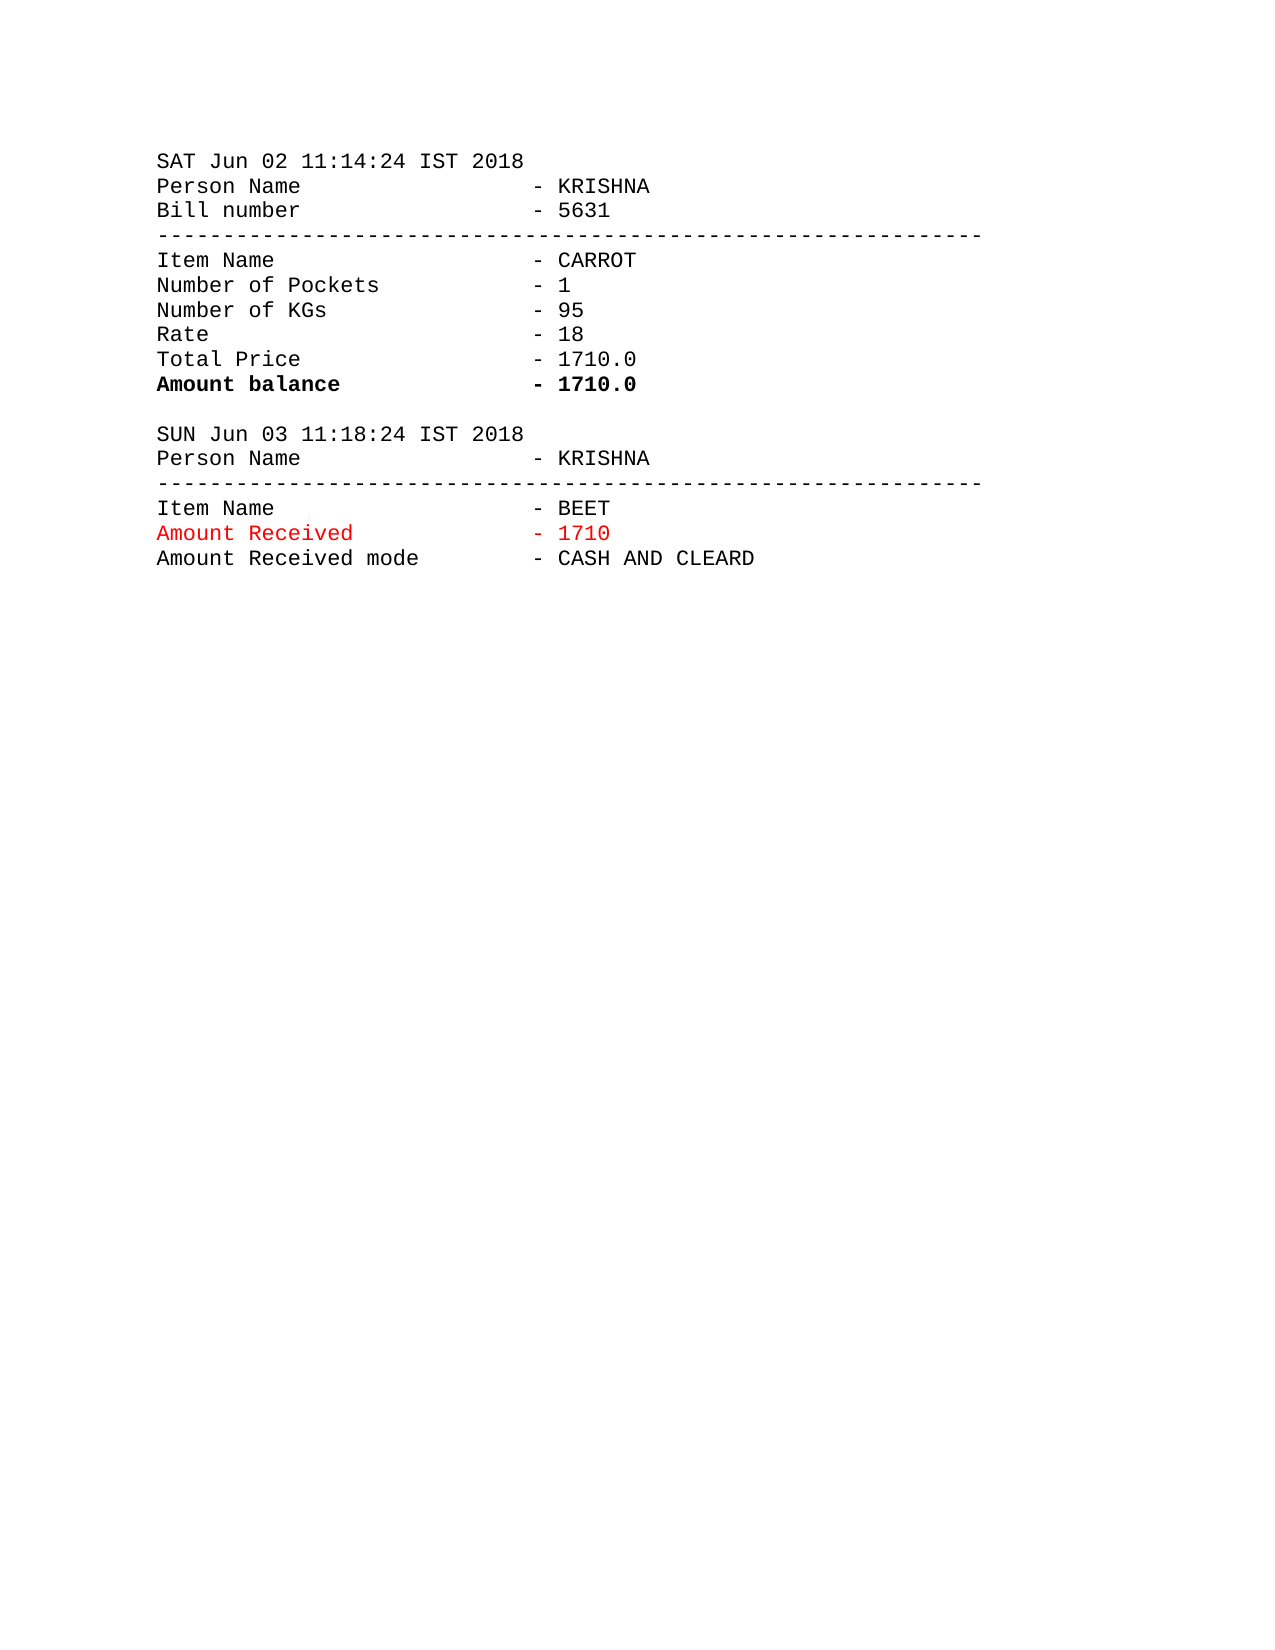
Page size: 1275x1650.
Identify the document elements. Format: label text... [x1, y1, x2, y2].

text Person Name - KRISHNA [156, 175, 1118, 199]
text Item Name - BEET [156, 497, 1118, 522]
text --------------------------------------------------------------- [156, 224, 1118, 249]
text Person Name - KRISHNA [156, 447, 1118, 472]
text Amount balance - 1710.0 [156, 373, 1118, 398]
text Rate - 18 [156, 323, 1118, 348]
text Amount Received - 1710 [156, 522, 1118, 547]
text Number of Pockets - 1 [156, 274, 1118, 299]
text --------------------------------------------------------------- [156, 472, 1118, 497]
text SAT Jun 02 11:14:24 IST 2018 [156, 150, 1118, 175]
text Number of KGs - 95 [156, 299, 1118, 323]
text Bill number - 5631 [156, 199, 1118, 224]
text Amount Received mode - CASH AND CLEARD [156, 547, 1118, 571]
text Total Price - 1710.0 [156, 348, 1118, 373]
text SUN Jun 03 11:18:24 IST 2018 [156, 423, 1118, 447]
text Item Name - CARROT [156, 249, 1118, 274]
